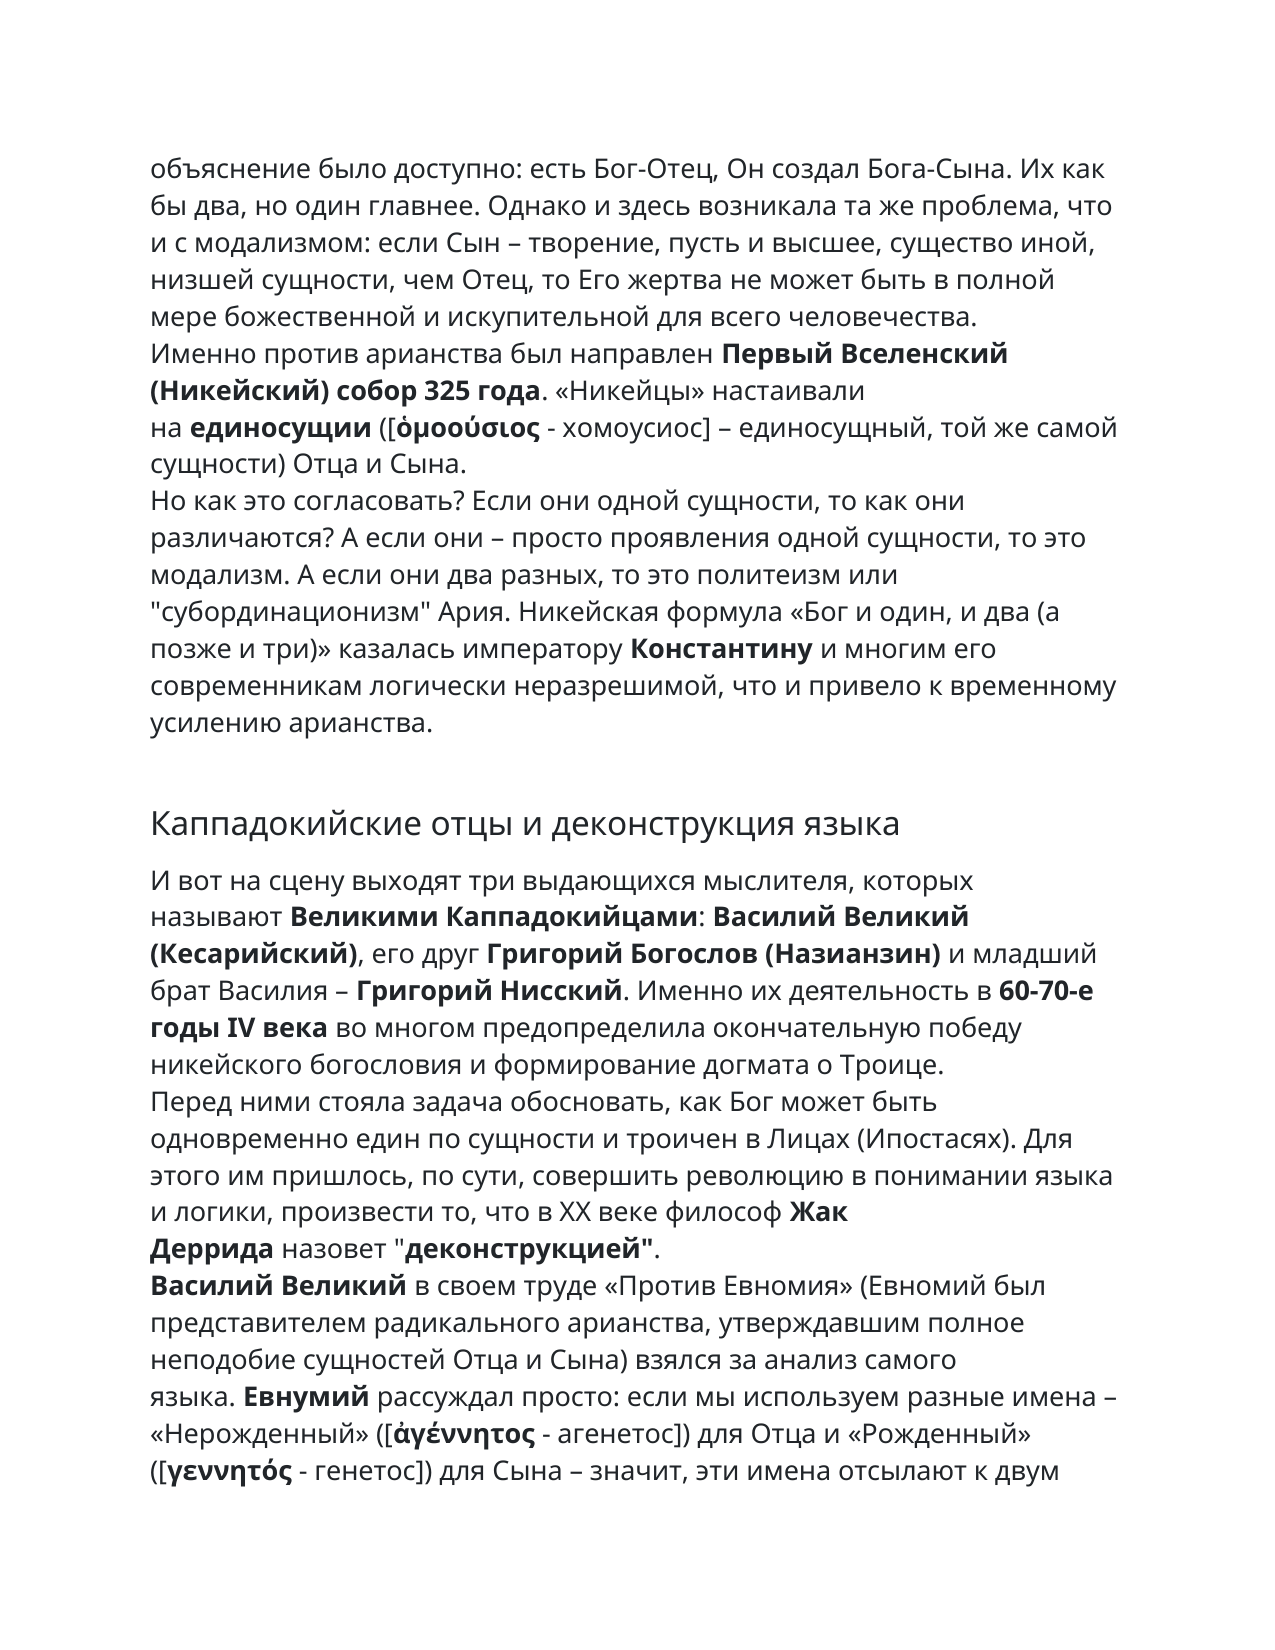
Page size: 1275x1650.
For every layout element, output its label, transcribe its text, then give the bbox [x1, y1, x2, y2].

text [150, 150, 1125, 334]
text Перед ними стояла задача обосновать, как Бог может быть одновременно един по сущности и троичен в Лицах (Ипостасях). Для этого им пришлось, по сути, совершить революцию в понимании языка и логики, произвести то, что в XX веке философ Жак Деррида назовет "деконструкцией". [150, 1082, 1125, 1267]
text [150, 1267, 1125, 1488]
text И вот на сцену выходят три выдающихся мыслителя, которых называют Великими Каппадокийцами: Василий Великий (Кесарийский), его друг Григорий Богослов (Назианзин) и младший брат Василия – Григорий Нисский. Именно их деятельность в 60-70-е годы IV века во многом предопределила окончательную победу никейского богословия и формирование догмата о Троице. [150, 861, 1125, 1082]
text Именно против арианства был направлен Первый Вселенский (Никейский) собор 325 года. «Никейцы» настаивали на единосущии ([ὁμοούσιος - хомоусиос] – единосущный, той же самой сущности) Отца и Сына. Но как это согласовать? Если они одной сущности, то как они различаются? А если они – просто проявления одной сущности, то это модализм. А если они два разных, то это политеизм или "субординационизм" Ария. Никейская формула «Бог и один, и два (а позже и три)» казалась императору Константину и многим его современникам логически неразрешимой, что и привело к временному усилению арианства. [150, 334, 1125, 769]
subtitle Каппадокийские отцы и деконструкция языка [150, 800, 1125, 845]
